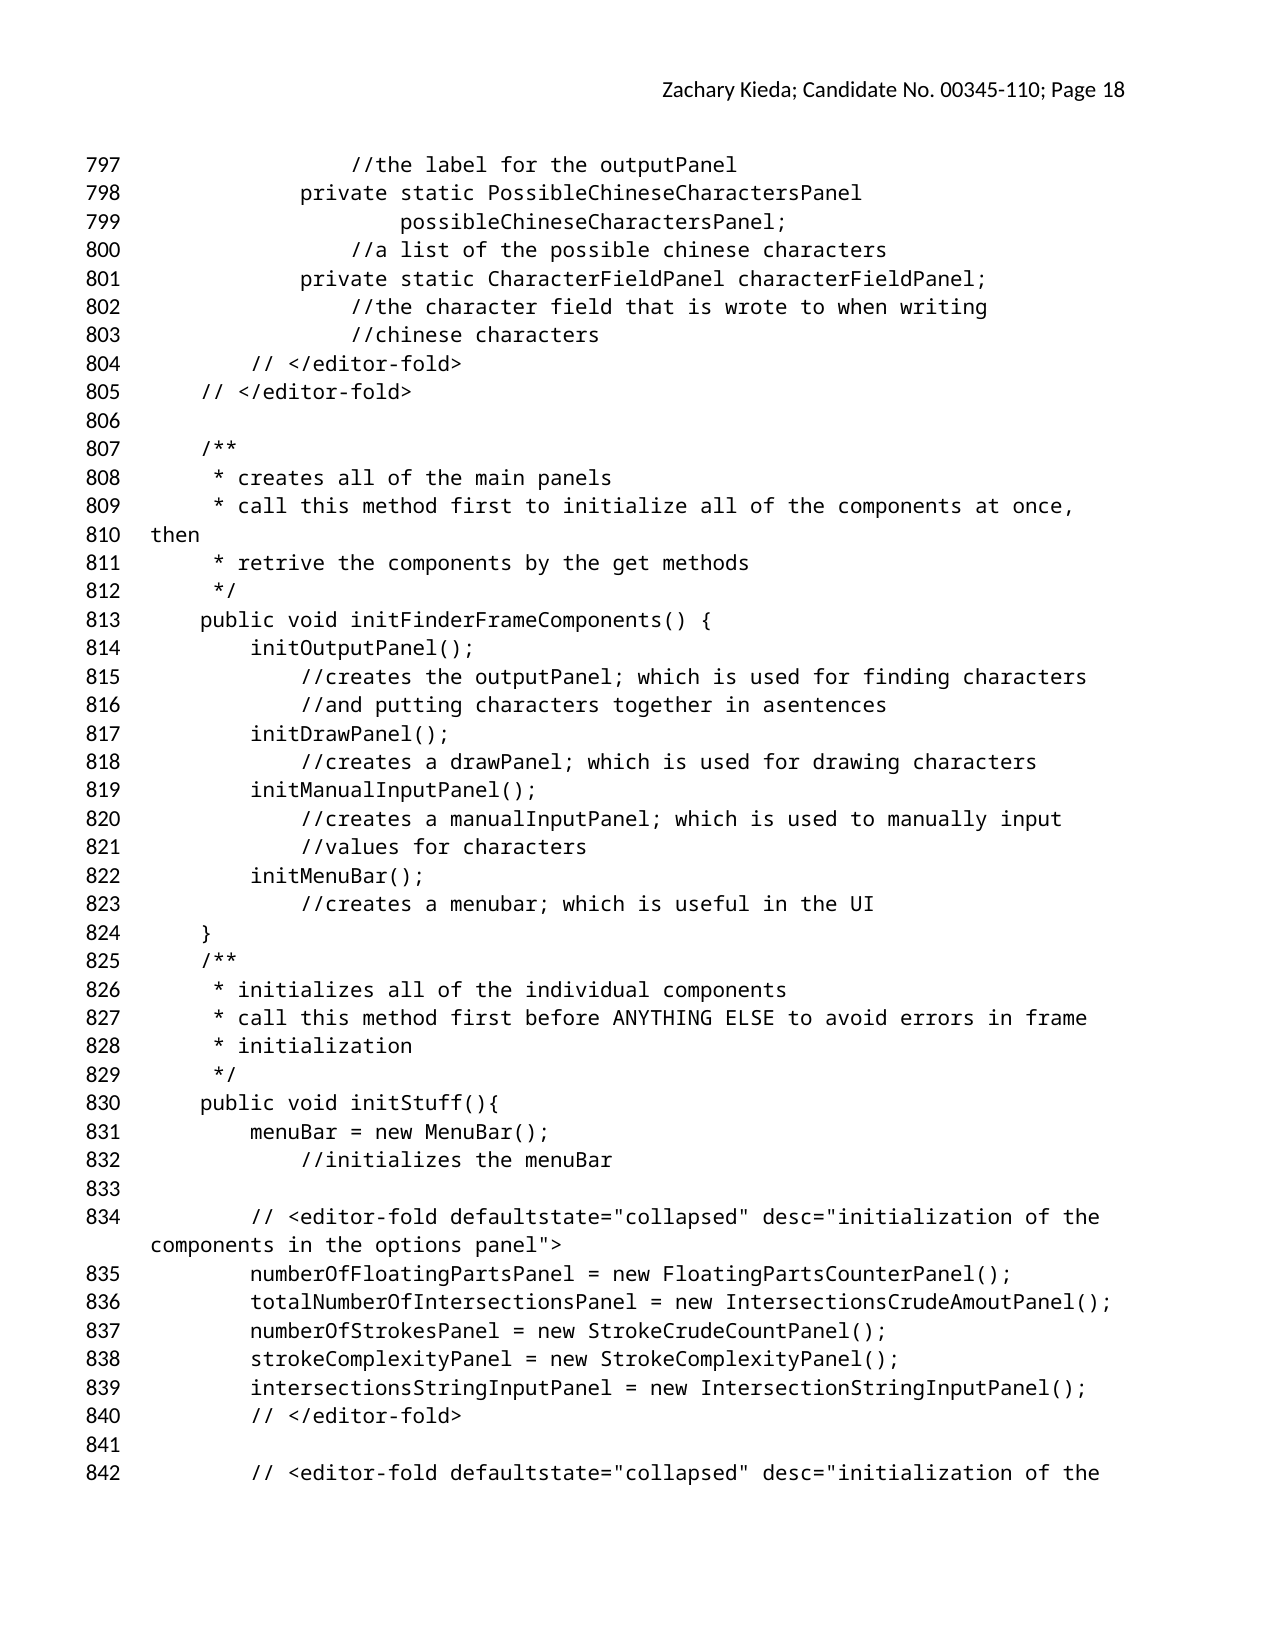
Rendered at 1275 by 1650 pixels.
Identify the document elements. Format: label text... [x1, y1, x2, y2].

text //a list of the possible chinese characters [150, 235, 1125, 264]
text //creates a menubar; which is useful in the UI [150, 889, 1125, 918]
text // </editor-fold> [150, 349, 1125, 377]
text strokeComplexityPanel = new StrokeComplexityPanel(); [150, 1344, 1125, 1373]
text /** [150, 434, 1125, 463]
text public void initStuff(){ [150, 1088, 1125, 1117]
text menuBar = new MenuBar(); [150, 1117, 1125, 1145]
text public void initFinderFrameComponents() { [150, 605, 1125, 633]
text //creates the outputPanel; which is used for finding characters [150, 662, 1125, 690]
text /** [150, 946, 1125, 975]
text * retrive the components by the get methods [150, 548, 1125, 577]
text } [150, 918, 1125, 946]
text //chinese characters [150, 321, 1125, 349]
text initOutputPanel(); [150, 633, 1125, 662]
text //creates a manualInputPanel; which is used to manually input [150, 804, 1125, 832]
text numberOfFloatingPartsPanel = new FloatingPartsCounterPanel(); [150, 1259, 1125, 1287]
text * creates all of the main panels [150, 463, 1125, 491]
text possibleChineseCharactersPanel; [150, 207, 1125, 235]
text components in the options panel"> [150, 1231, 1125, 1259]
text // </editor-fold> [150, 377, 1125, 406]
text * initialization [150, 1032, 1125, 1060]
text //the character field that is wrote to when writing [150, 292, 1125, 321]
text initDrawPanel(); [150, 719, 1125, 747]
text initMenuBar(); [150, 861, 1125, 889]
text //values for characters [150, 832, 1125, 861]
text // <editor-fold defaultstate="collapsed" desc="initialization of the [150, 1458, 1125, 1486]
text */ [150, 1060, 1125, 1088]
text //and putting characters together in asentences [150, 690, 1125, 719]
text * initializes all of the individual components [150, 975, 1125, 1003]
text intersectionsStringInputPanel = new IntersectionStringInputPanel(); [150, 1373, 1125, 1401]
text private static PossibleChineseCharactersPanel [150, 178, 1125, 207]
text // <editor-fold defaultstate="collapsed" desc="initialization of the [150, 1202, 1125, 1231]
text * call this method first before ANYTHING ELSE to avoid errors in frame [150, 1003, 1125, 1032]
text //initializes the menuBar [150, 1145, 1125, 1174]
text */ [150, 577, 1125, 605]
text //creates a drawPanel; which is used for drawing characters [150, 747, 1125, 776]
text // </editor-fold> [150, 1401, 1125, 1430]
text numberOfStrokesPanel = new StrokeCrudeCountPanel(); [150, 1316, 1125, 1344]
text totalNumberOfIntersectionsPanel = new IntersectionsCrudeAmoutPanel(); [150, 1287, 1125, 1316]
text private static CharacterFieldPanel characterFieldPanel; [150, 264, 1125, 292]
text //the label for the outputPanel [150, 150, 1125, 178]
text * call this method first to initialize all of the components at once, then [150, 491, 1125, 548]
text initManualInputPanel(); [150, 776, 1125, 804]
